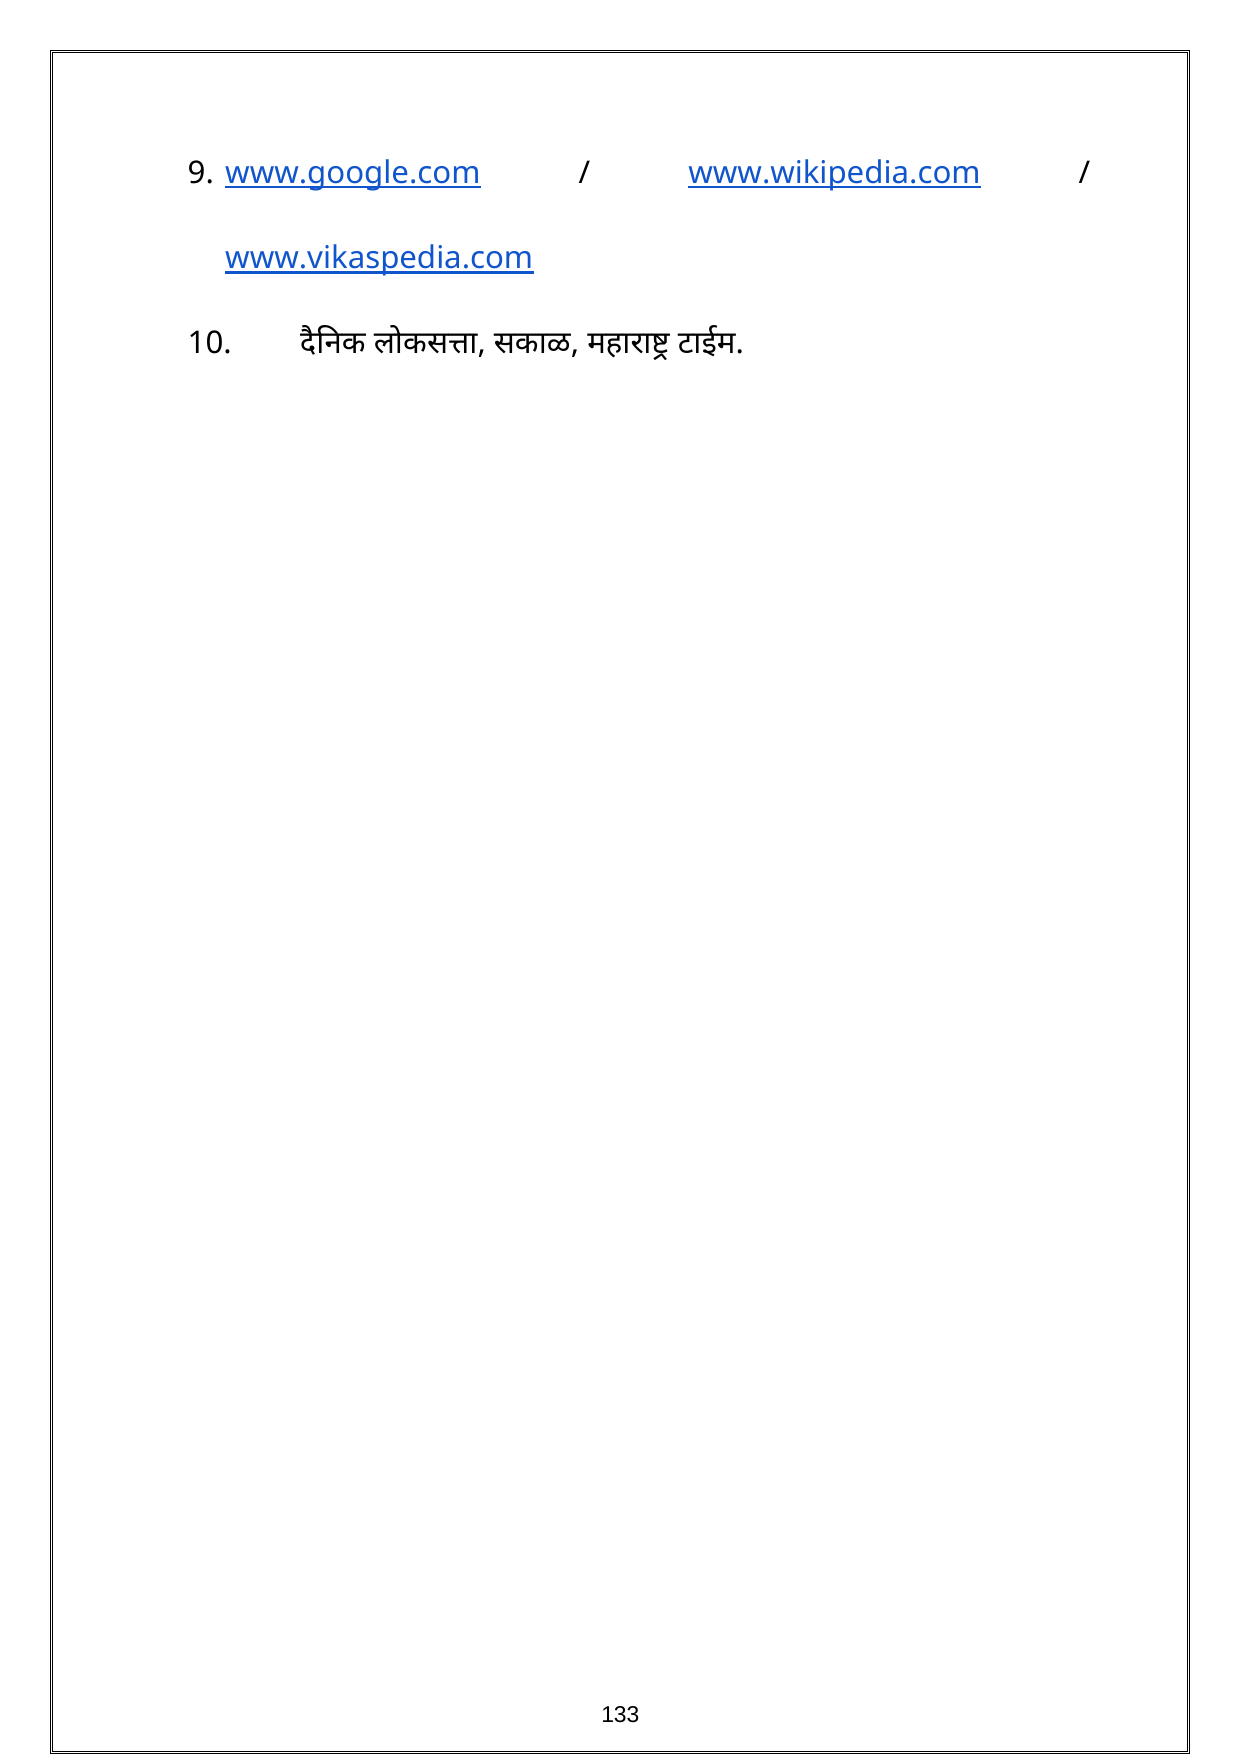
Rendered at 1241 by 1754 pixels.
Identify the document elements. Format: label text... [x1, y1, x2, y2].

list www.google.com / www.wikipedia.com / www.vikaspedia.com [187, 150, 1090, 278]
